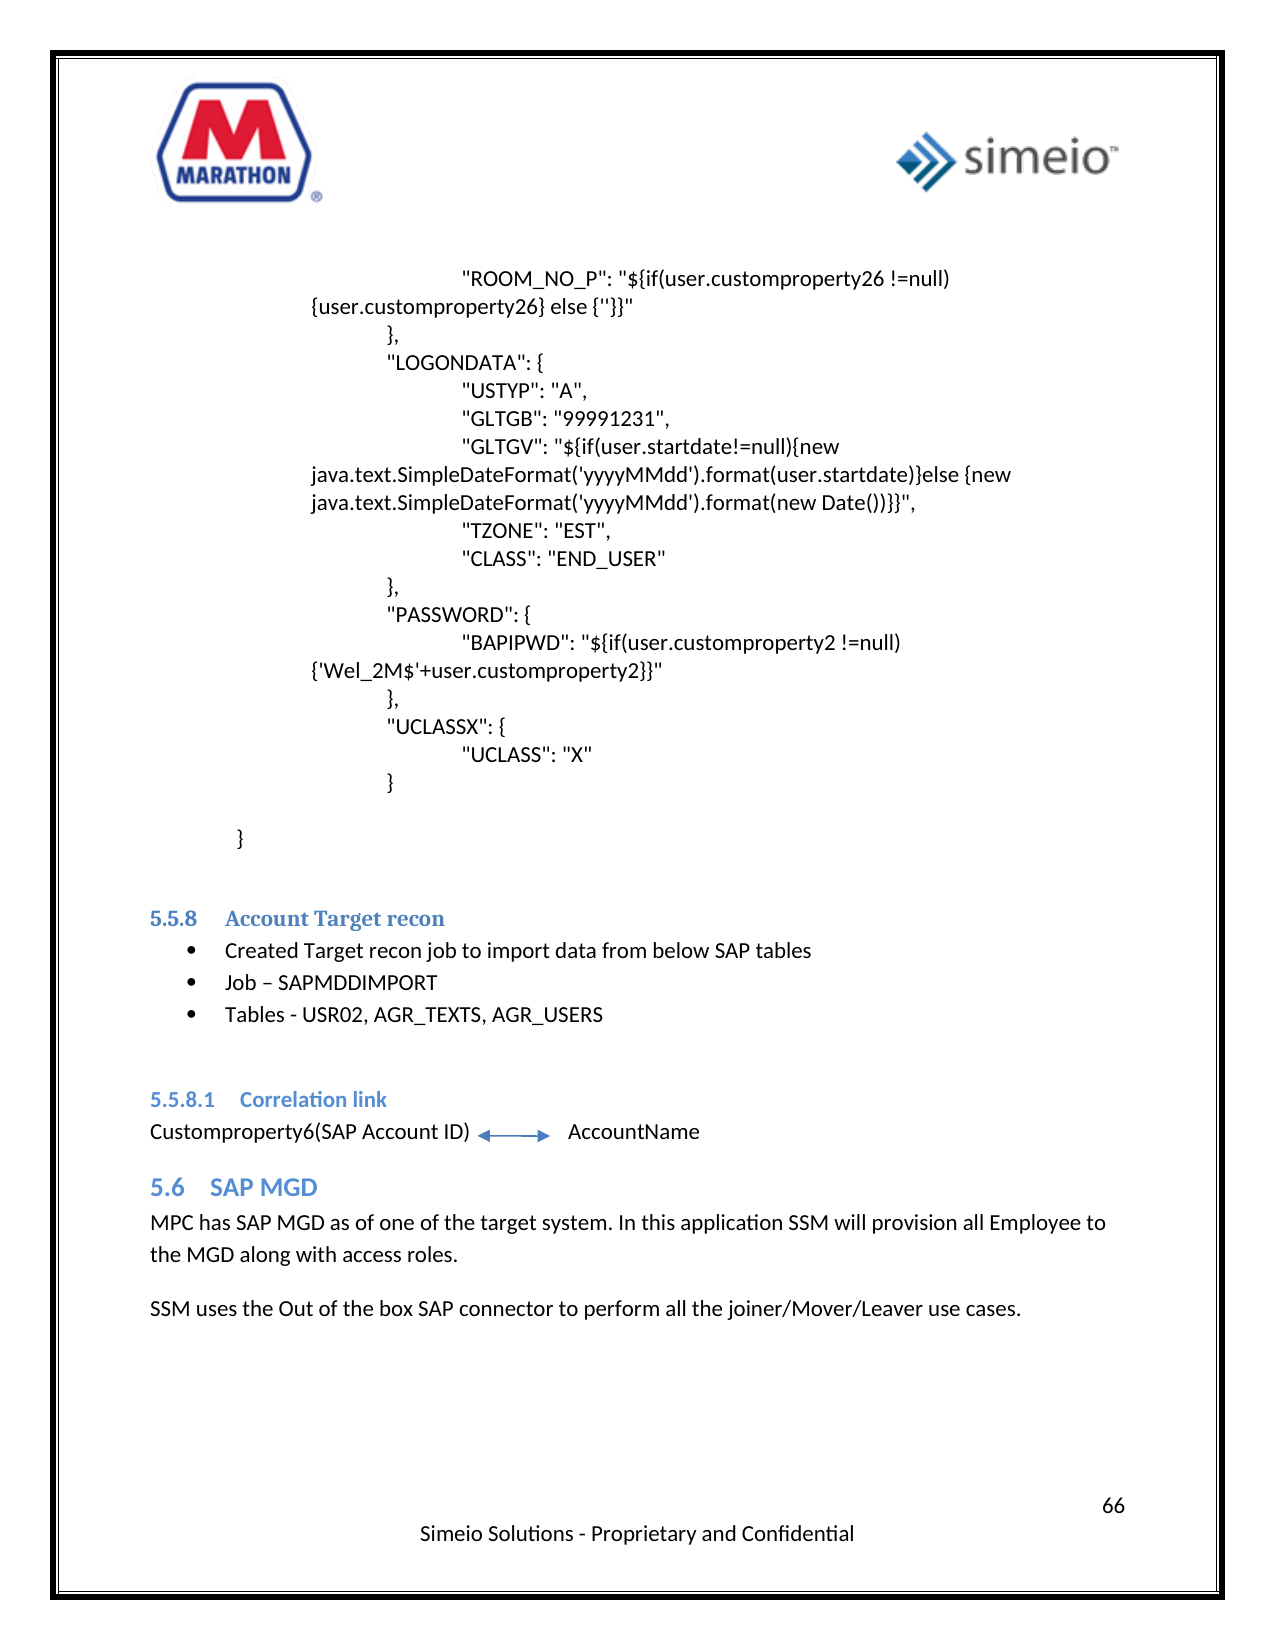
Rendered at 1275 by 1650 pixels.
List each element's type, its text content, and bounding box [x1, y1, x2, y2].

subtitle Correlation link [150, 1085, 1125, 1113]
subtitle Account Target recon [150, 906, 1125, 932]
picture [895, 115, 1119, 208]
list Tables - USR02, AGR_TEXTS, AGR_USERS [187, 1000, 1125, 1028]
text MPC has SAP MGD as of one of the target system. In this application SSM will provision all Employee to the MGD along with access roles. [150, 1208, 1125, 1269]
picture [150, 76, 324, 208]
text SSM uses the Out of the box SAP connector to perform all the joiner/Mover/Leaver use cases. [150, 1294, 1125, 1322]
subtitle SAP MGD [150, 1171, 1125, 1203]
text Customproperty6(SAP Account ID) AccountName [150, 1117, 1125, 1146]
list Job – SAPMDDIMPORT [187, 968, 1125, 996]
list Created Target recon job to import data from below SAP tables [187, 936, 1125, 964]
